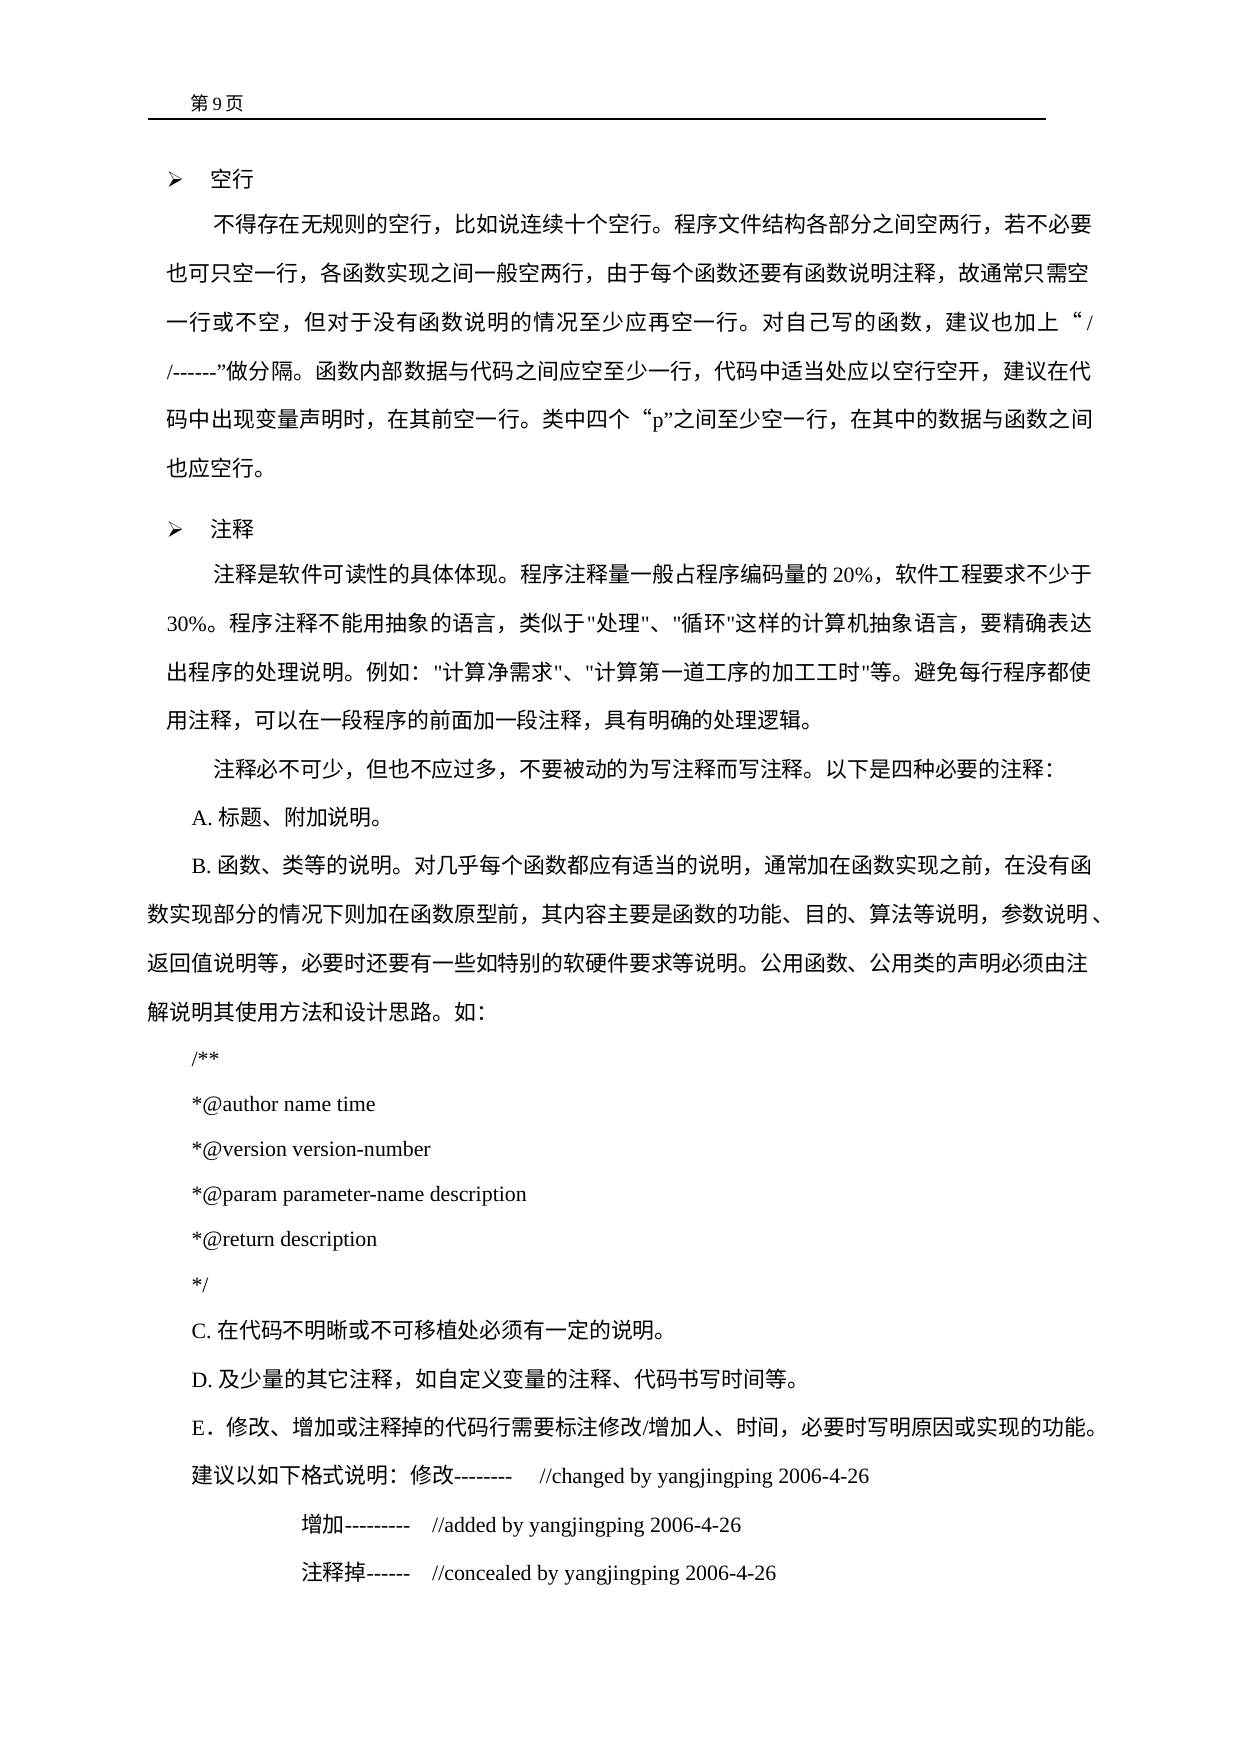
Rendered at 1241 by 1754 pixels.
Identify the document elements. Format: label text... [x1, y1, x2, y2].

text D. 及少量的其它注释，如自定义变量的注释、代码书写时间等。 [148, 1361, 1092, 1394]
text A. 标题、附加说明。 [148, 799, 1092, 832]
text 注释掉------ //concealed by yangjingping [148, 1555, 1092, 1587]
text 注释必不可少，但也不应过多，不要被动的为写注释而写注释。以下是四种必要的注释： [167, 751, 1092, 784]
text E．修改、增加或注释掉的代码行需要标注修改/增加人、时间，必要时写明原因或实现的功能。 [148, 1410, 1092, 1442]
text *@version version-number [148, 1133, 1092, 1165]
text */ [148, 1268, 1092, 1300]
text 增加--------- //added by yangjingping [148, 1506, 1092, 1539]
text *@param parameter-name description [148, 1178, 1092, 1210]
text C. 在代码不明晰或不可移植处必须有一定的说明。 [148, 1313, 1092, 1346]
text 建议以如下格式说明：修改-------- //changed by yangjingping [148, 1458, 1092, 1491]
text B. 函数、类等的说明。对几乎每个函数都应有适当的说明，通常加在函数实现之前，在没有函数实现部分的情况下则加在函数原型前，其内容主要是函数的功能、目的、算法等说明，参数说明、返回值说明等，必要时还要有一些如特别的软硬件要求等说明。公用函数、公用类的声明必须由注解说明其使用方法和设计思路。如： [148, 848, 1092, 1027]
text 注释是软件可读性的具体体现。程序注释量一般占程序编码量的20%，软件工程要求不少于30%。程序注释不能用抽象的语言，类似于"处理"、"循环"这样的计算机抽象语言，要精确表达出程序的处理说明。例如："计算净需求"、"计算第一道工序的加工工时"等。避免每行程序都使用注释，可以在一段程序的前面加一段注释，具有明确的处理逻辑。 [167, 557, 1092, 735]
text /** [148, 1042, 1092, 1075]
list 注释 [167, 512, 1092, 544]
list 空行 [167, 162, 1092, 194]
text 不得存在无规则的空行，比如说连续十个空行。程序文件结构各部分之间空两行，若不必要也可只空一行，各函数实现之间一般空两行，由于每个函数还要有函数说明注释，故通常只需空一行或不空，但对于没有函数说明的情况至少应再空一行。对自己写的函数，建议也加上“//------”做分隔。函数内部数据与代码之间应空至少一行，代码中适当处应以空行空开，建议在代码中出现变量声明时，在其前空一行。类中四个“p”之间至少空一行，在其中的数据与函数之间也应空行。 [167, 207, 1092, 483]
text *@author name time [148, 1087, 1092, 1120]
text *@return description [148, 1223, 1092, 1255]
